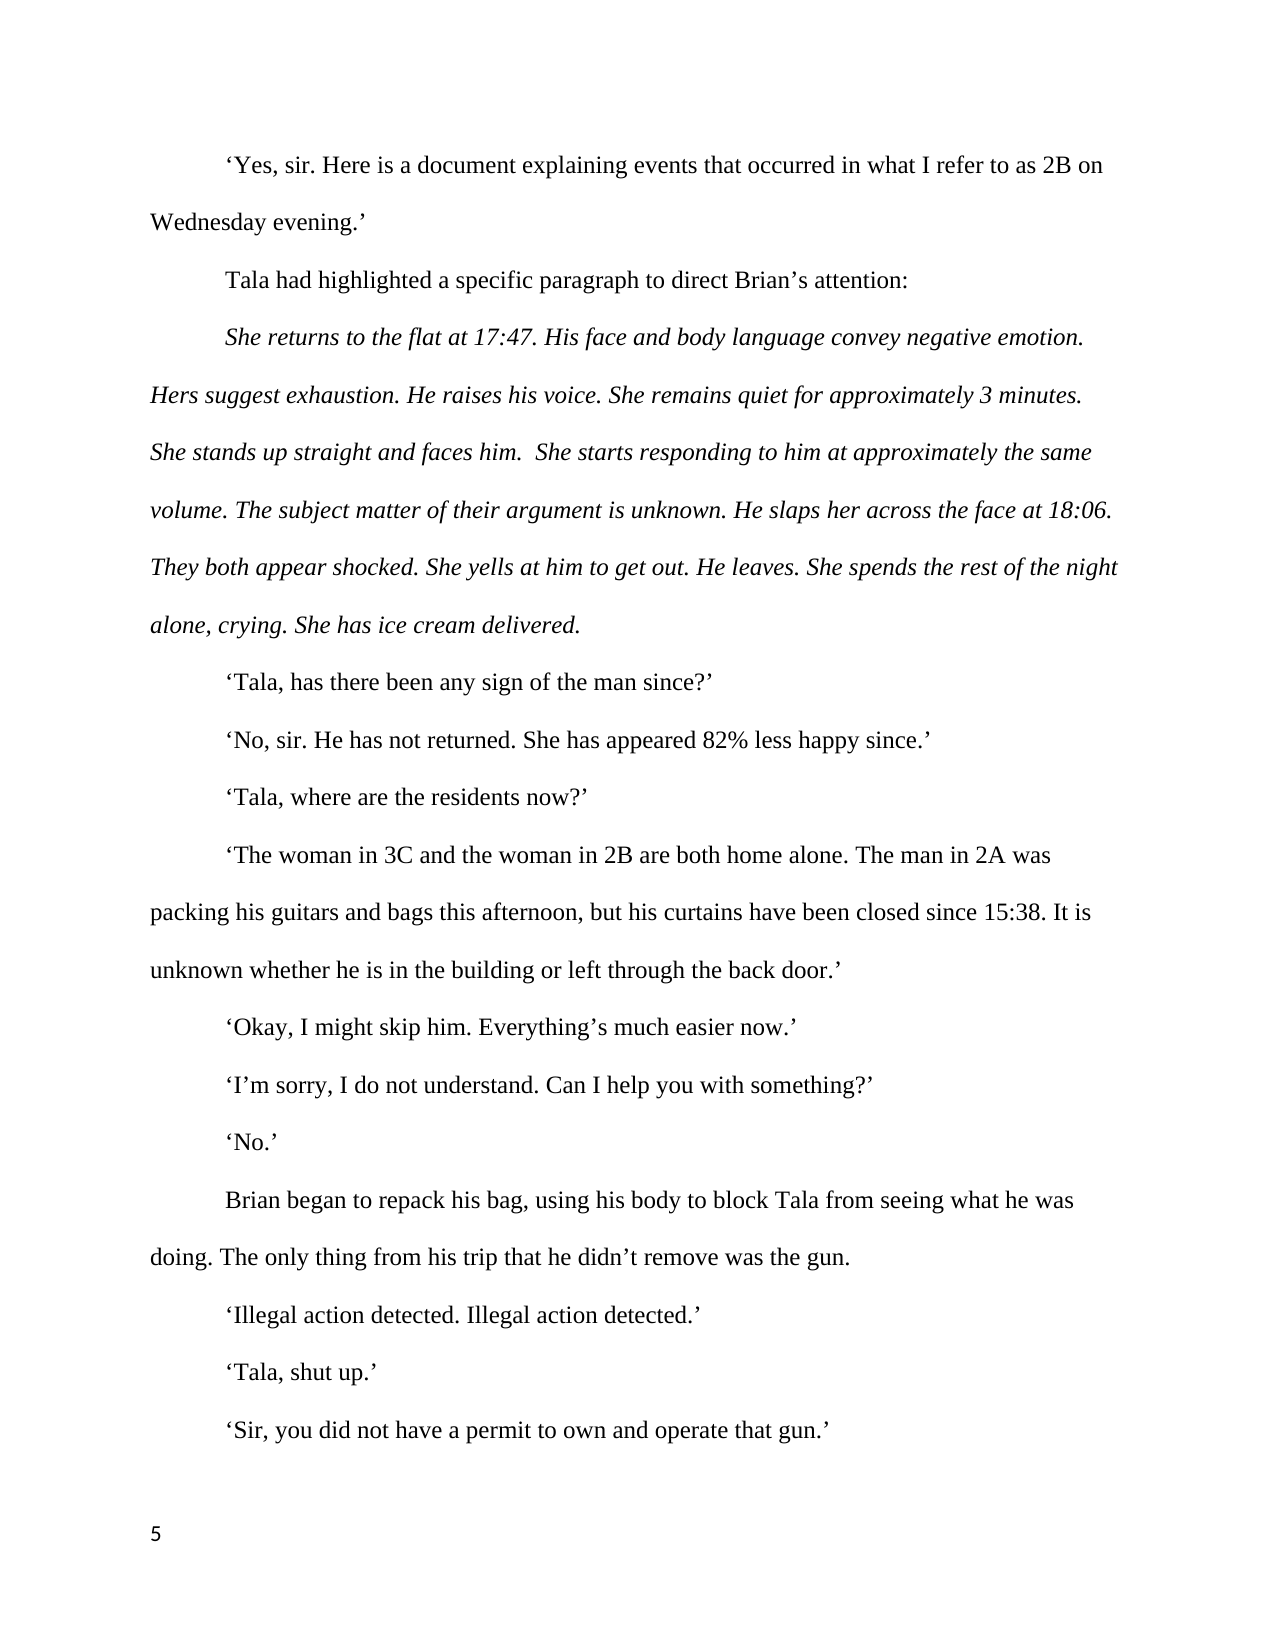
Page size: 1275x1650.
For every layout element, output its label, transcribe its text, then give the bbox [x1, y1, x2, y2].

text ‘Yes, sir. Here is a document explaining events that occurred in what I refer to as 2B on Wednesday evening.’ [150, 150, 1125, 236]
text ‘Tala, has there been any sign of the man since?’ [150, 667, 1125, 696]
text ‘Tala, where are the residents now?’ [150, 782, 1125, 811]
text Brian began to repack his bag, using his body to block Tala from seeing what he was doing. The only thing from his trip that he didn’t remove was the gun. [150, 1185, 1125, 1271]
text She returns to the flat at 17:47. His face and body language convey negative emotion. Hers suggest exhaustion. He raises his voice. She remains quiet for approximately 3 minutes. She stands up straight and faces him. She starts responding to him at approximately the same volume. The subject matter of their argument is unknown. He slaps her across the face at 18:06. They both appear shocked. She yells at him to get out. He leaves. She spends the rest of the night alone, crying. She has ice cream delivered. [150, 322, 1125, 639]
text ‘No.’ [150, 1127, 1125, 1156]
text ‘Sir, you did not have a permit to own and operate that gun.’ [150, 1415, 1125, 1444]
text ‘No, sir. He has not returned. She has appeared 82% less happy since.’ [150, 725, 1125, 754]
text Tala had highlighted a specific paragraph to direct Brian’s attention: [150, 265, 1125, 294]
text ‘Illegal action detected. Illegal action detected.’ [150, 1300, 1125, 1329]
text ‘I’m sorry, I do not understand. Can I help you with something?’ [150, 1070, 1125, 1099]
text ‘The woman in 3C and the woman in 2B are both home alone. The man in 2A was packing his guitars and bags this afternoon, but his curtains have been closed since 15:38. It is unknown whether he is in the building or left through the back door.’ [150, 840, 1125, 984]
text ‘Tala, shut up.’ [150, 1357, 1125, 1386]
text ‘Okay, I might skip him. Everything’s much easier now.’ [150, 1012, 1125, 1041]
